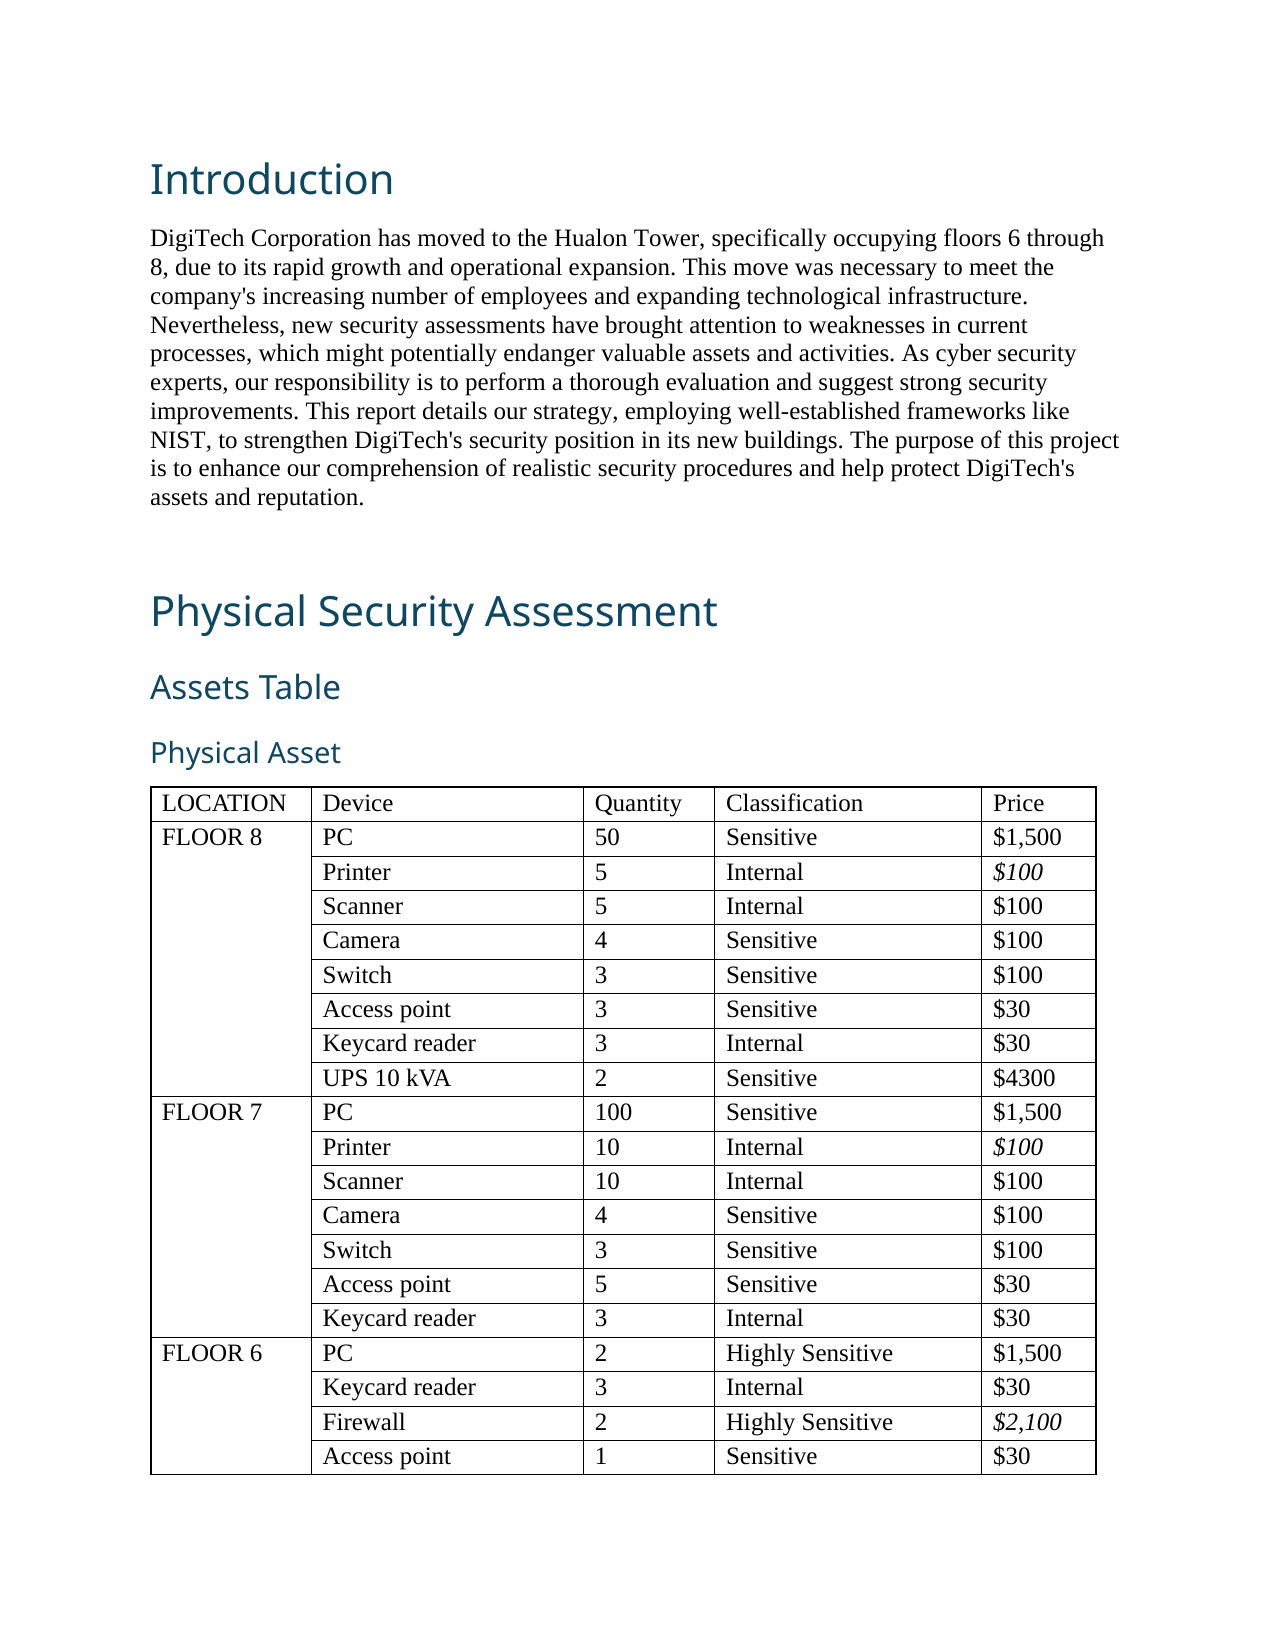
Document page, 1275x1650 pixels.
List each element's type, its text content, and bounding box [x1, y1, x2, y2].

table_header Price [982, 788, 1095, 821]
table_cell 50 [584, 822, 714, 856]
table_cell 4 [584, 925, 714, 959]
subtitle Introduction [150, 150, 1125, 207]
subtitle Assets Table [150, 663, 1125, 709]
table_cell Switch [312, 1235, 583, 1268]
table_cell $100 [982, 891, 1095, 924]
table_cell $100 [982, 1166, 1095, 1199]
table_cell $1,500 [982, 1097, 1095, 1131]
table_cell Sensitive [715, 925, 981, 959]
table_cell Internal [715, 1132, 981, 1165]
table_cell $100 [982, 857, 1095, 890]
table_cell PC [312, 822, 583, 856]
table_cell 100 [584, 1097, 714, 1131]
table_cell PC [312, 1338, 583, 1371]
table_cell 10 [584, 1166, 714, 1199]
table_cell Keycard reader [312, 1304, 583, 1337]
table_cell 5 [584, 857, 714, 890]
table_cell Scanner [312, 1166, 583, 1199]
table_cell 3 [584, 1029, 714, 1062]
table_cell Access point [312, 1441, 583, 1474]
table_cell Sensitive [715, 1063, 981, 1096]
table_cell $100 [982, 925, 1095, 959]
table_header LOCATION [152, 788, 311, 821]
table_cell Sensitive [715, 960, 981, 993]
table_cell UPS 10 kVA [312, 1063, 583, 1096]
subtitle Physical Asset [150, 732, 1125, 772]
table_cell Sensitive [715, 1441, 981, 1474]
table_cell $1,500 [982, 1338, 1095, 1371]
table_cell $100 [982, 1235, 1095, 1268]
table_cell Highly Sensitive [715, 1407, 981, 1440]
table_cell 3 [584, 1372, 714, 1406]
table_cell Internal [715, 1029, 981, 1062]
table_cell Keycard reader [312, 1029, 583, 1062]
table_cell FLOOR 6 [152, 1338, 311, 1474]
table_cell Sensitive [715, 994, 981, 1027]
table_cell $30 [982, 1269, 1095, 1302]
table_cell 3 [584, 960, 714, 993]
table_cell Highly Sensitive [715, 1338, 981, 1371]
table_cell Internal [715, 1166, 981, 1199]
table_cell Sensitive [715, 1269, 981, 1302]
table_cell Switch [312, 960, 583, 993]
table_cell $30 [982, 994, 1095, 1027]
table_cell Sensitive [715, 1200, 981, 1234]
table_cell 2 [584, 1407, 714, 1440]
table_cell Printer [312, 1132, 583, 1165]
table_cell 3 [584, 1235, 714, 1268]
table_cell $100 [982, 1200, 1095, 1234]
table_cell Internal [715, 891, 981, 924]
table_cell $30 [982, 1441, 1095, 1474]
table_cell 2 [584, 1063, 714, 1096]
table_cell Sensitive [715, 1097, 981, 1131]
table_cell $30 [982, 1372, 1095, 1406]
table_cell Printer [312, 857, 583, 890]
table_cell Internal [715, 1304, 981, 1337]
table_cell Scanner [312, 891, 583, 924]
table_cell FLOOR 8 [152, 822, 311, 1096]
table_cell $30 [982, 1029, 1095, 1062]
table_cell $1,500 [982, 822, 1095, 856]
table_header Quantity [584, 788, 714, 821]
table_cell Sensitive [715, 1235, 981, 1268]
table_cell Camera [312, 925, 583, 959]
table_cell Access point [312, 1269, 583, 1302]
table_cell PC [312, 1097, 583, 1131]
table_cell 5 [584, 1269, 714, 1302]
table_cell $30 [982, 1304, 1095, 1337]
table_cell Firewall [312, 1407, 583, 1440]
table_cell Internal [715, 1372, 981, 1406]
table_cell 3 [584, 1304, 714, 1337]
table_cell 1 [584, 1441, 714, 1474]
table_cell 5 [584, 891, 714, 924]
table_cell Keycard reader [312, 1372, 583, 1406]
table_cell $100 [982, 1132, 1095, 1165]
subtitle Physical Security Assessment [150, 582, 1125, 638]
table_cell $4300 [982, 1063, 1095, 1096]
table_header Device [312, 788, 583, 821]
table_cell 3 [584, 994, 714, 1027]
table_cell 10 [584, 1132, 714, 1165]
table_cell 2 [584, 1338, 714, 1371]
table_header Classification [715, 788, 981, 821]
table_cell $2,100 [982, 1407, 1095, 1440]
table_cell $100 [982, 960, 1095, 993]
table_cell Internal [715, 857, 981, 890]
table_cell Camera [312, 1200, 583, 1234]
table_cell FLOOR 7 [152, 1097, 311, 1337]
table_cell Access point [312, 994, 583, 1027]
table_cell 4 [584, 1200, 714, 1234]
table_cell Sensitive [715, 822, 981, 856]
text DigiTech Corporation has moved to the Hualon Tower, specifically occupying floors 6 through 8, due to its rapid growth and operational expansion. This move was necessary to meet the company's increasing number of employees and expanding technological infrastructure. Nevertheless, new security assessments have brought attention to weaknesses in current processes, which might potentially endanger valuable assets and activities. As cyber security experts, our responsibility is to perform a thorough evaluation and suggest strong security improvements. This report details our strategy, employing well-established frameworks like NIST, to strengthen DigiTech's security position in its new buildings. The purpose of this project is to enhance our comprehension of realistic security procedures and help protect DigiTech's assets and reputation. [150, 223, 1125, 511]
